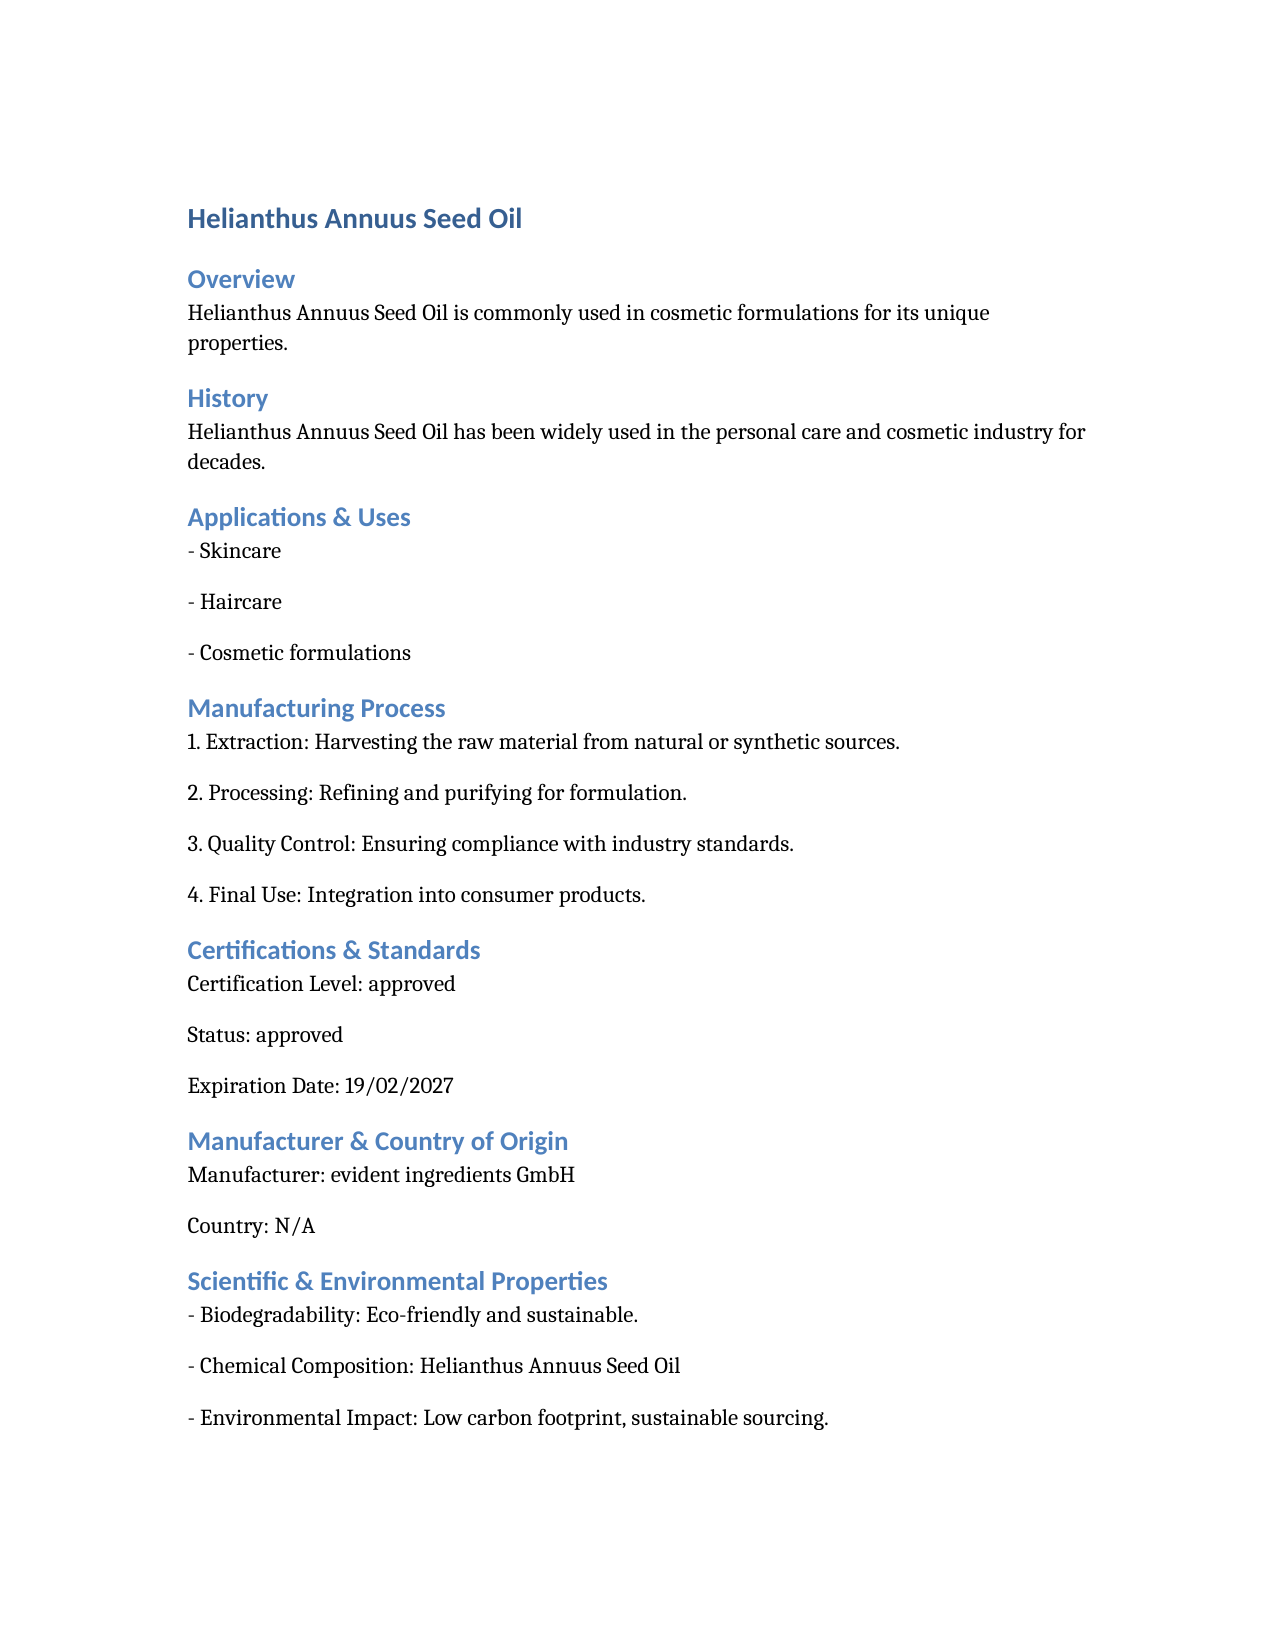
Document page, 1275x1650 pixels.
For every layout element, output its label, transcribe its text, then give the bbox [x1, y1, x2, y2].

subtitle Scientific & Environmental Properties [187, 1264, 1087, 1297]
subtitle Manufacturing Process [187, 691, 1087, 724]
text 1. Extraction: Harvesting the raw material from natural or synthetic sources. [187, 729, 1087, 755]
text Manufacturer: evident ingredients GmbH [187, 1162, 1087, 1188]
text Helianthus Annuus Seed Oil has been widely used in the personal care and cosmetic industry for decades. [187, 419, 1087, 475]
text - Haircare [187, 589, 1087, 615]
text 4. Final Use: Integration into consumer products. [187, 882, 1087, 908]
subtitle History [187, 381, 1087, 414]
subtitle Helianthus Annuus Seed Oil [187, 200, 1087, 236]
text Country: N/A [187, 1213, 1087, 1239]
subtitle Overview [187, 262, 1087, 295]
text Status: approved [187, 1022, 1087, 1048]
subtitle Manufacturer & Country of Origin [187, 1124, 1087, 1157]
text - Skincare [187, 538, 1087, 564]
text - Chemical Composition: Helianthus Annuus Seed Oil [187, 1353, 1087, 1379]
text - Biodegradability: Eco-friendly and sustainable. [187, 1302, 1087, 1328]
text 3. Quality Control: Ensuring compliance with industry standards. [187, 831, 1087, 857]
text Expiration Date: 19/02/2027 [187, 1073, 1087, 1099]
text - Cosmetic formulations [187, 640, 1087, 666]
text Certification Level: approved [187, 971, 1087, 997]
subtitle Certifications & Standards [187, 933, 1087, 966]
text - Environmental Impact: Low carbon footprint, sustainable sourcing. [187, 1404, 1087, 1431]
text 2. Processing: Refining and purifying for formulation. [187, 780, 1087, 806]
subtitle Applications & Uses [187, 500, 1087, 533]
text Helianthus Annuus Seed Oil is commonly used in cosmetic formulations for its unique properties. [187, 300, 1087, 356]
